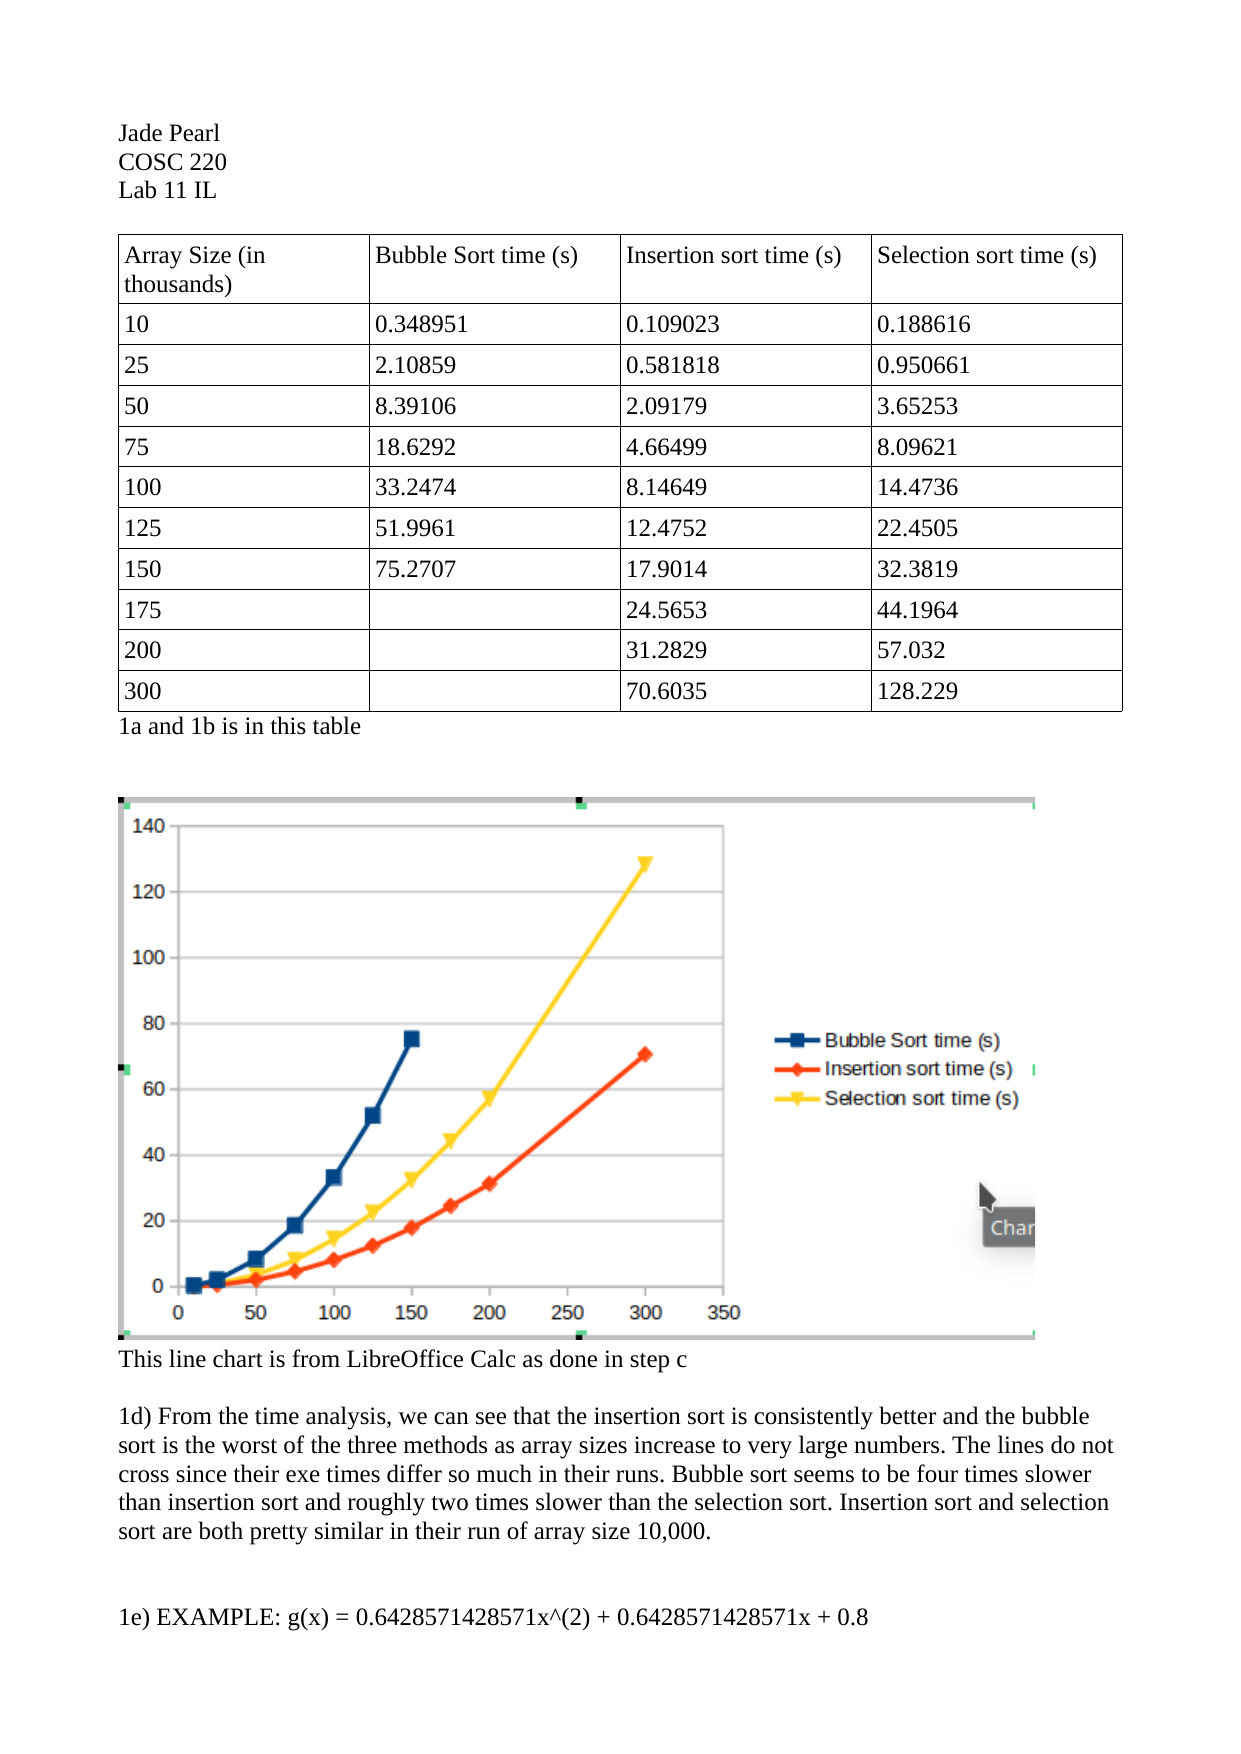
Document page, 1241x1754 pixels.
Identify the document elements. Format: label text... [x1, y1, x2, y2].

table_header Selection sort time (s) [872, 235, 1122, 303]
table_cell 100 [119, 467, 369, 507]
table_cell 70.6035 [621, 671, 871, 711]
table_cell 125 [119, 508, 369, 548]
table_cell 175 [119, 590, 369, 629]
table_cell 8.09621 [872, 427, 1122, 466]
table_cell 2.10859 [370, 345, 620, 385]
table_cell 75 [119, 427, 369, 466]
table_cell [370, 590, 620, 629]
table_cell 2.09179 [621, 386, 871, 426]
table_cell 200 [119, 630, 369, 670]
table_cell [370, 630, 620, 670]
table_cell 50 [119, 386, 369, 426]
table_header Array Size (in thousands) [119, 235, 369, 303]
table_cell 10 [119, 304, 369, 344]
table_cell 0.950661 [872, 345, 1122, 385]
table_cell 14.4736 [872, 467, 1122, 507]
table_cell 44.1964 [872, 590, 1122, 629]
table_cell 3.65253 [872, 386, 1122, 426]
table_header Bubble Sort time (s) [370, 235, 620, 303]
table_cell 24.5653 [621, 590, 871, 629]
table_cell 0.348951 [370, 304, 620, 344]
table_cell 25 [119, 345, 369, 385]
table_header Insertion sort time (s) [621, 235, 871, 303]
table_cell [370, 671, 620, 711]
table_cell 18.6292 [370, 427, 620, 466]
table_cell 17.9014 [621, 549, 871, 588]
table_cell 51.9961 [370, 508, 620, 548]
table_cell 0.109023 [621, 304, 871, 344]
table_cell 32.3819 [872, 549, 1122, 588]
table_cell 128.229 [872, 671, 1122, 711]
table_cell 57.032 [872, 630, 1122, 670]
text 1d) From the time analysis, we can see that the insertion sort is consistently better and the bubble sort is the worst of the three methods as array sizes increase to very large numbers. The lines do not cross since their exe times differ so much in their runs. Bubble sort seems to be four times slower than insertion sort and roughly two times slower than the selection sort. Insertion sort and selection sort are both pretty similar in their run of array size 10,000. [118, 1401, 1122, 1545]
table_cell 300 [119, 671, 369, 711]
table_cell 8.14649 [621, 467, 871, 507]
table_cell 12.4752 [621, 508, 871, 548]
table_cell 150 [119, 549, 369, 588]
table_cell 8.39106 [370, 386, 620, 426]
table_cell 0.581818 [621, 345, 871, 385]
table_cell 22.4505 [872, 508, 1122, 548]
table_cell 31.2829 [621, 630, 871, 670]
table_cell 0.188616 [872, 304, 1122, 344]
text 1e) EXAMPLE: g(x) = 0.6428571428571x^(2) + 0.6428571428571x + 0.8 [118, 1602, 1122, 1631]
picture [118, 797, 1036, 1340]
table_cell 75.2707 [370, 549, 620, 588]
text This line chart is from LibreOffice Calc as done in step c [118, 1344, 1122, 1372]
table_cell 33.2474 [370, 467, 620, 507]
text 1a and 1b is in this table [118, 712, 1122, 740]
table_cell 4.66499 [621, 427, 871, 466]
